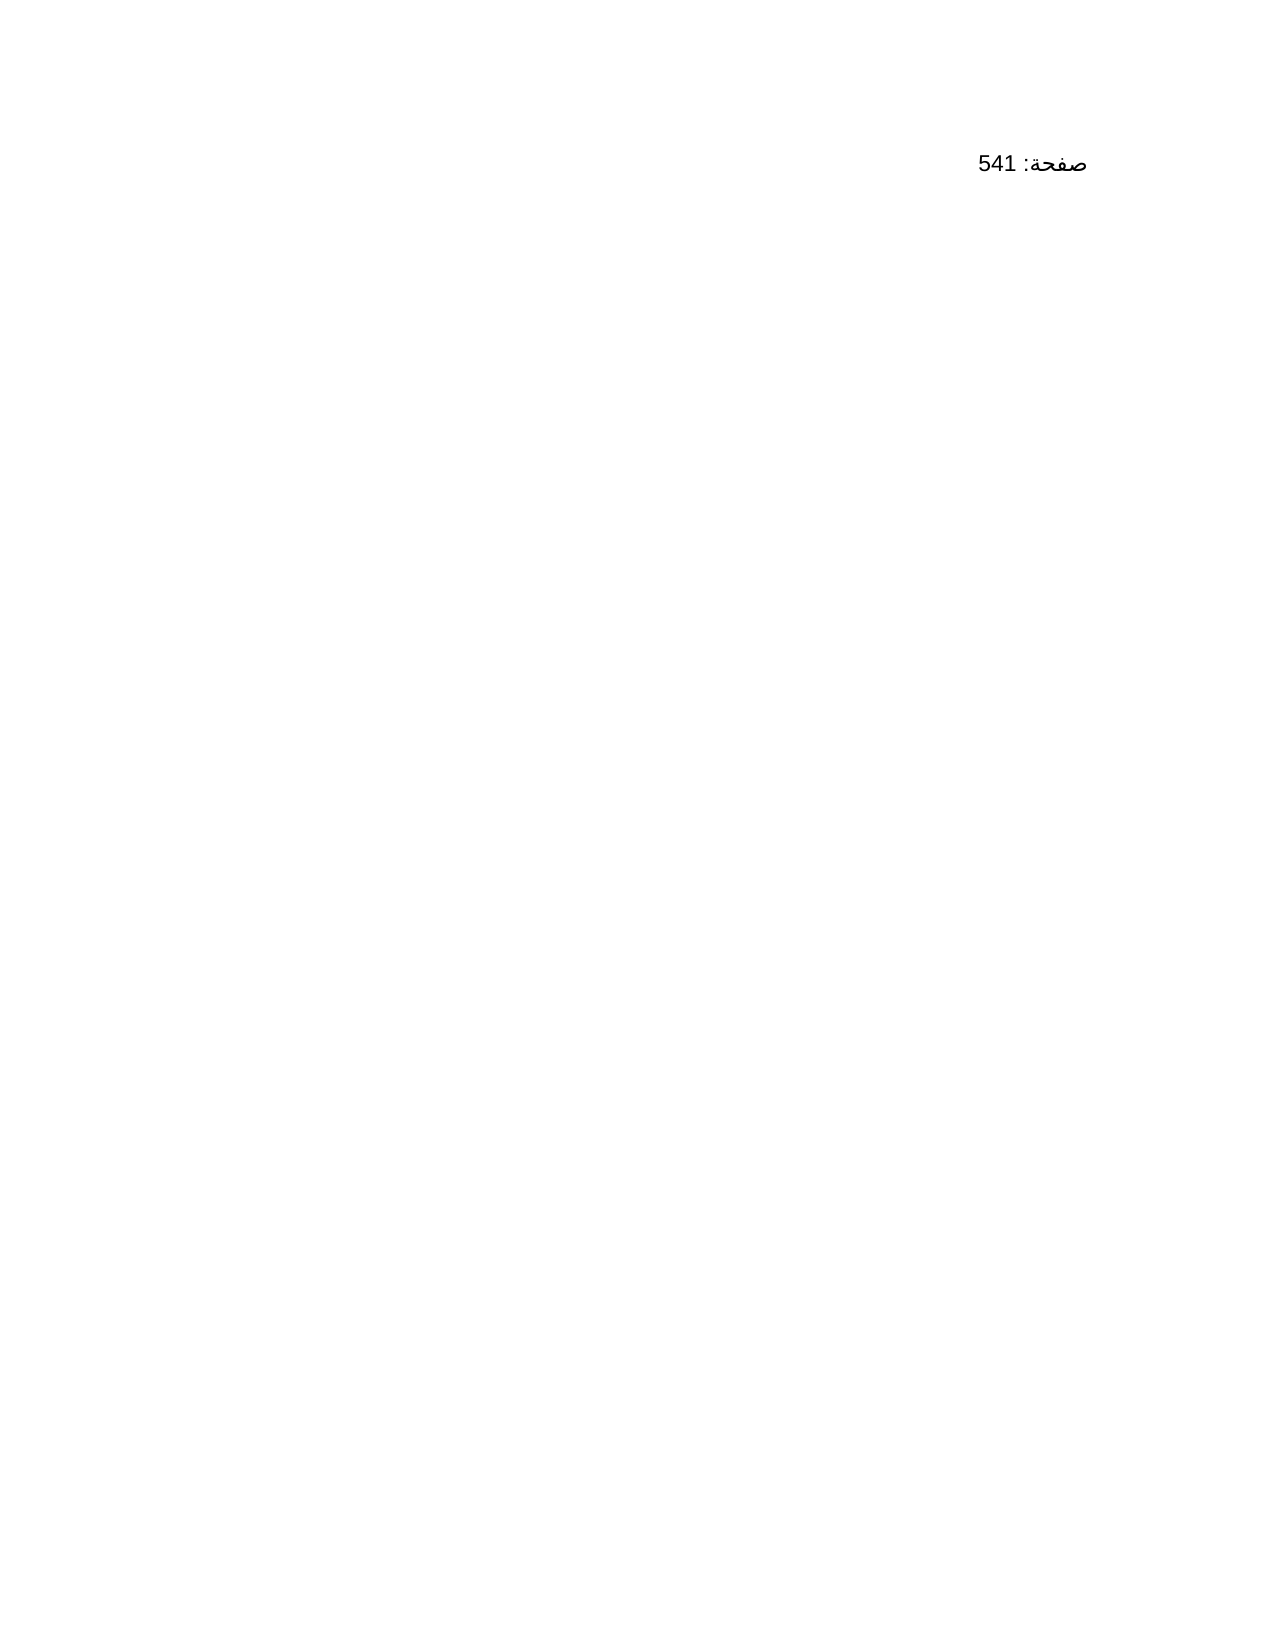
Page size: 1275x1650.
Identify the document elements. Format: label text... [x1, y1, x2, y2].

text صفحة: 541 [187, 150, 1087, 176]
